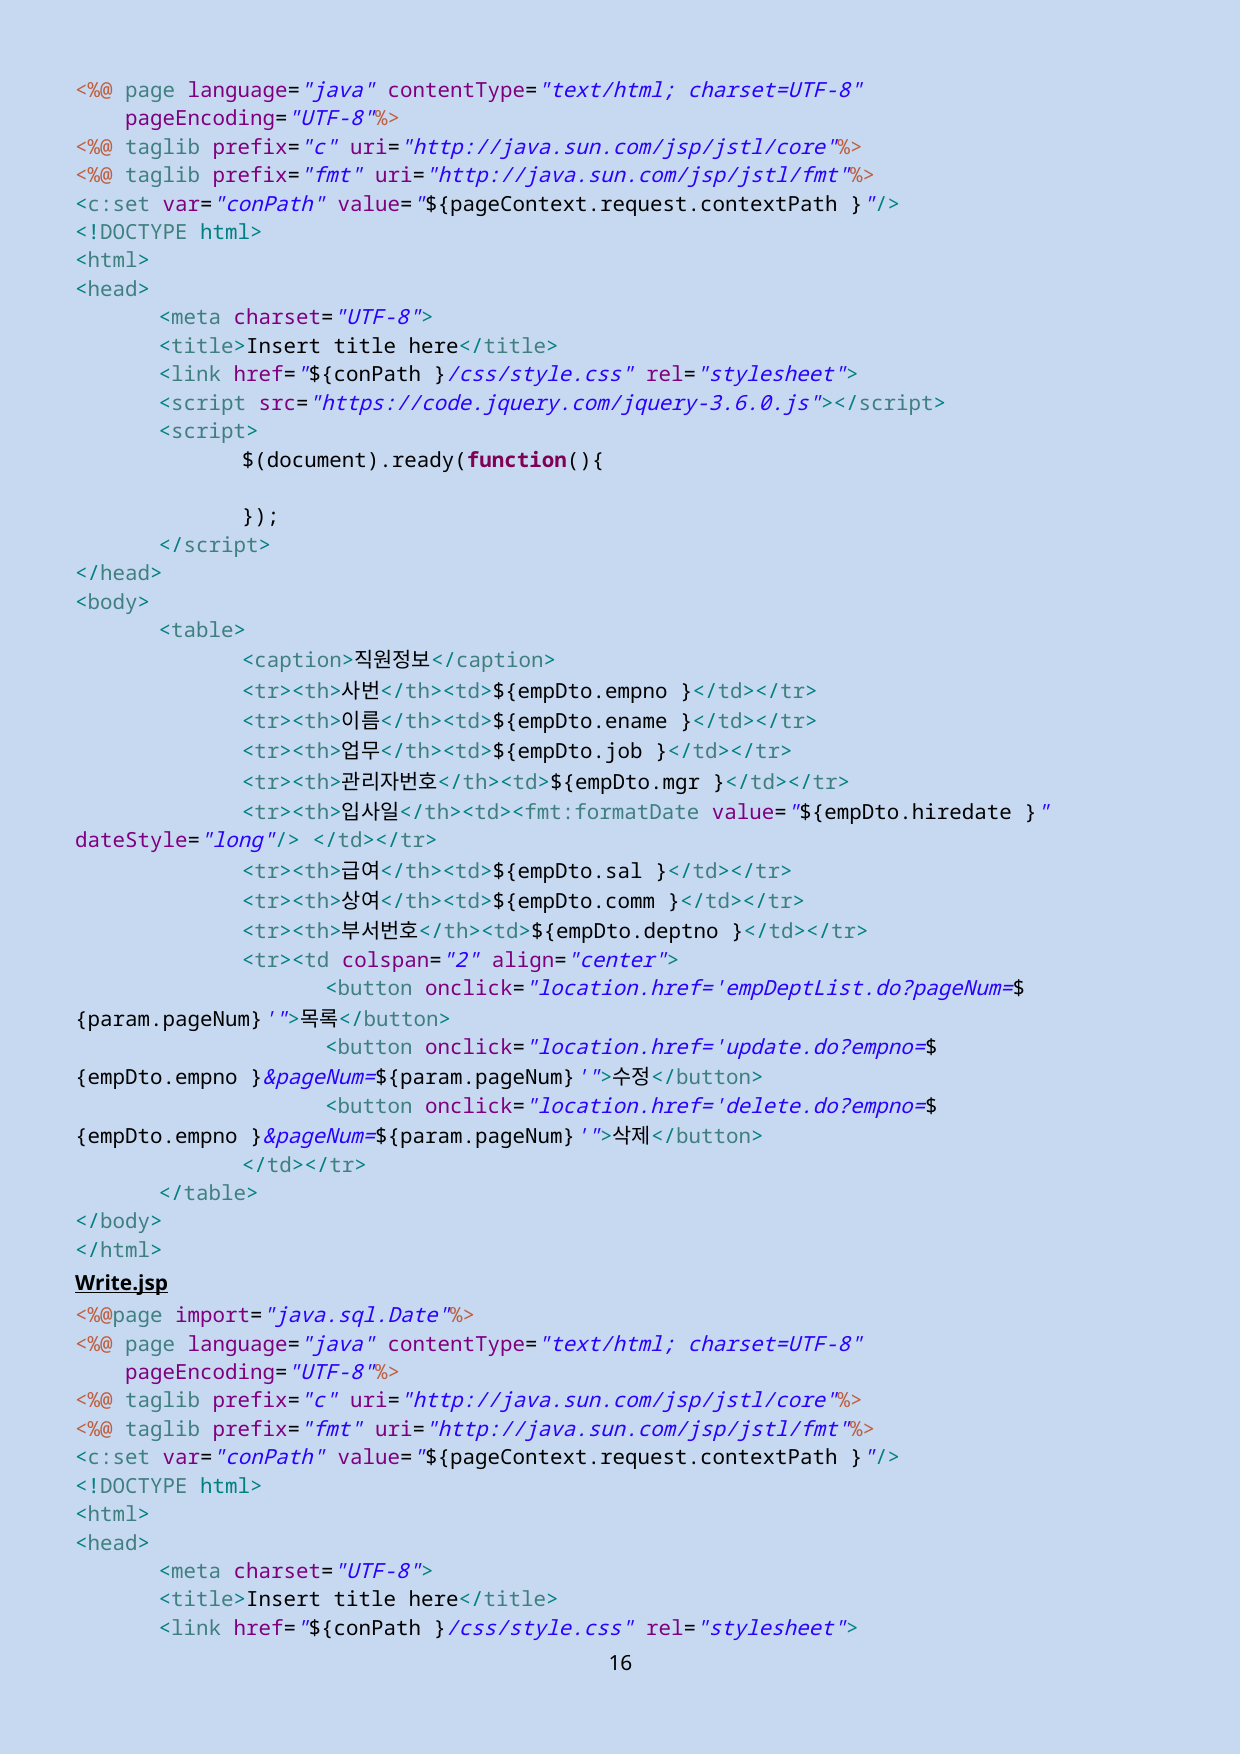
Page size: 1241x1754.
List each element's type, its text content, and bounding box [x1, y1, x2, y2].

text <tr><th>상여</th><td>${empDto.comm }</td></tr> [75, 884, 1165, 915]
text <head> [75, 274, 1165, 302]
text <tr><th>업무</th><td>${empDto.job }</td></tr> [75, 735, 1165, 765]
text <%@ taglib prefix="c" uri="http://java.sun.com/jsp/jstl/core"%> [75, 132, 1165, 160]
text <link href="${conPath }/css/style.css" rel="stylesheet"> [75, 359, 1165, 388]
text <html> [75, 1499, 1165, 1528]
text pageEncoding="UTF-8"%> [75, 1357, 1165, 1386]
text }); [75, 502, 1165, 530]
text <meta charset="UTF-8"> [75, 1556, 1165, 1584]
text <%@page import="java.sql.Date"%> [75, 1300, 1165, 1329]
text <title>Insert title here</title> [75, 1584, 1165, 1613]
text </table> [75, 1178, 1165, 1207]
text </td></tr> [75, 1150, 1165, 1178]
text <html> [75, 246, 1165, 274]
text </body> [75, 1207, 1165, 1235]
text <meta charset="UTF-8"> [75, 302, 1165, 331]
text <%@ taglib prefix="fmt" uri="http://java.sun.com/jsp/jstl/fmt"%> [75, 1414, 1165, 1442]
text <script> [75, 416, 1165, 445]
text <%@ taglib prefix="c" uri="http://java.sun.com/jsp/jstl/core"%> [75, 1386, 1165, 1414]
text <%@ taglib prefix="fmt" uri="http://java.sun.com/jsp/jstl/fmt"%> [75, 160, 1165, 189]
text <link href="${conPath }/css/style.css" rel="stylesheet"> [75, 1613, 1165, 1641]
text <%@ page language="java" contentType="text/html; charset=UTF-8" [75, 1329, 1165, 1357]
text <tr><th>이름</th><td>${empDto.ename }</td></tr> [75, 704, 1165, 735]
text <head> [75, 1528, 1165, 1556]
text </script> [75, 530, 1165, 558]
text <caption>직원정보</caption> [75, 644, 1165, 674]
text <tr><th>입사일</th><td><fmt:formatDate value="${empDto.hiredate }" dateStyle="long"/> </td></tr> [75, 795, 1165, 854]
text <title>Insert title here</title> [75, 331, 1165, 359]
text <tr><th>부서번호</th><td>${empDto.deptno }</td></tr> [75, 915, 1165, 945]
text <!DOCTYPE html> [75, 217, 1165, 246]
text <tr><th>관리자번호</th><td>${empDto.mgr }</td></tr> [75, 765, 1165, 795]
text <%@ page language="java" contentType="text/html; charset=UTF-8" [75, 75, 1165, 103]
text <tr><td colspan="2" align="center"> [75, 945, 1165, 973]
text $(document).ready(function(){ [75, 445, 1165, 473]
text <!DOCTYPE html> [75, 1471, 1165, 1499]
text <tr><th>급여</th><td>${empDto.sal }</td></tr> [75, 854, 1165, 884]
text <button onclick="location.href='update.do?empno=${empDto.empno }&pageNum=${param.pageNum}'">수정</button> [75, 1032, 1165, 1091]
text <table> [75, 615, 1165, 644]
text <script src="https://code.jquery.com/jquery-3.6.0.js"></script> [75, 388, 1165, 416]
text <c:set var="conPath" value="${pageContext.request.contextPath }"/> [75, 189, 1165, 217]
text <button onclick="location.href='delete.do?empno=${empDto.empno }&pageNum=${param.pageNum}'">삭제</button> [75, 1091, 1165, 1150]
text <tr><th>사번</th><td>${empDto.empno }</td></tr> [75, 674, 1165, 704]
text Write.jsp [75, 1268, 1165, 1296]
text <button onclick="location.href='empDeptList.do?pageNum=${param.pageNum}'">목록</button> [75, 973, 1165, 1032]
text <body> [75, 587, 1165, 615]
text <c:set var="conPath" value="${pageContext.request.contextPath }"/> [75, 1442, 1165, 1471]
text pageEncoding="UTF-8"%> [75, 103, 1165, 132]
text </head> [75, 558, 1165, 587]
text </html> [75, 1235, 1165, 1263]
